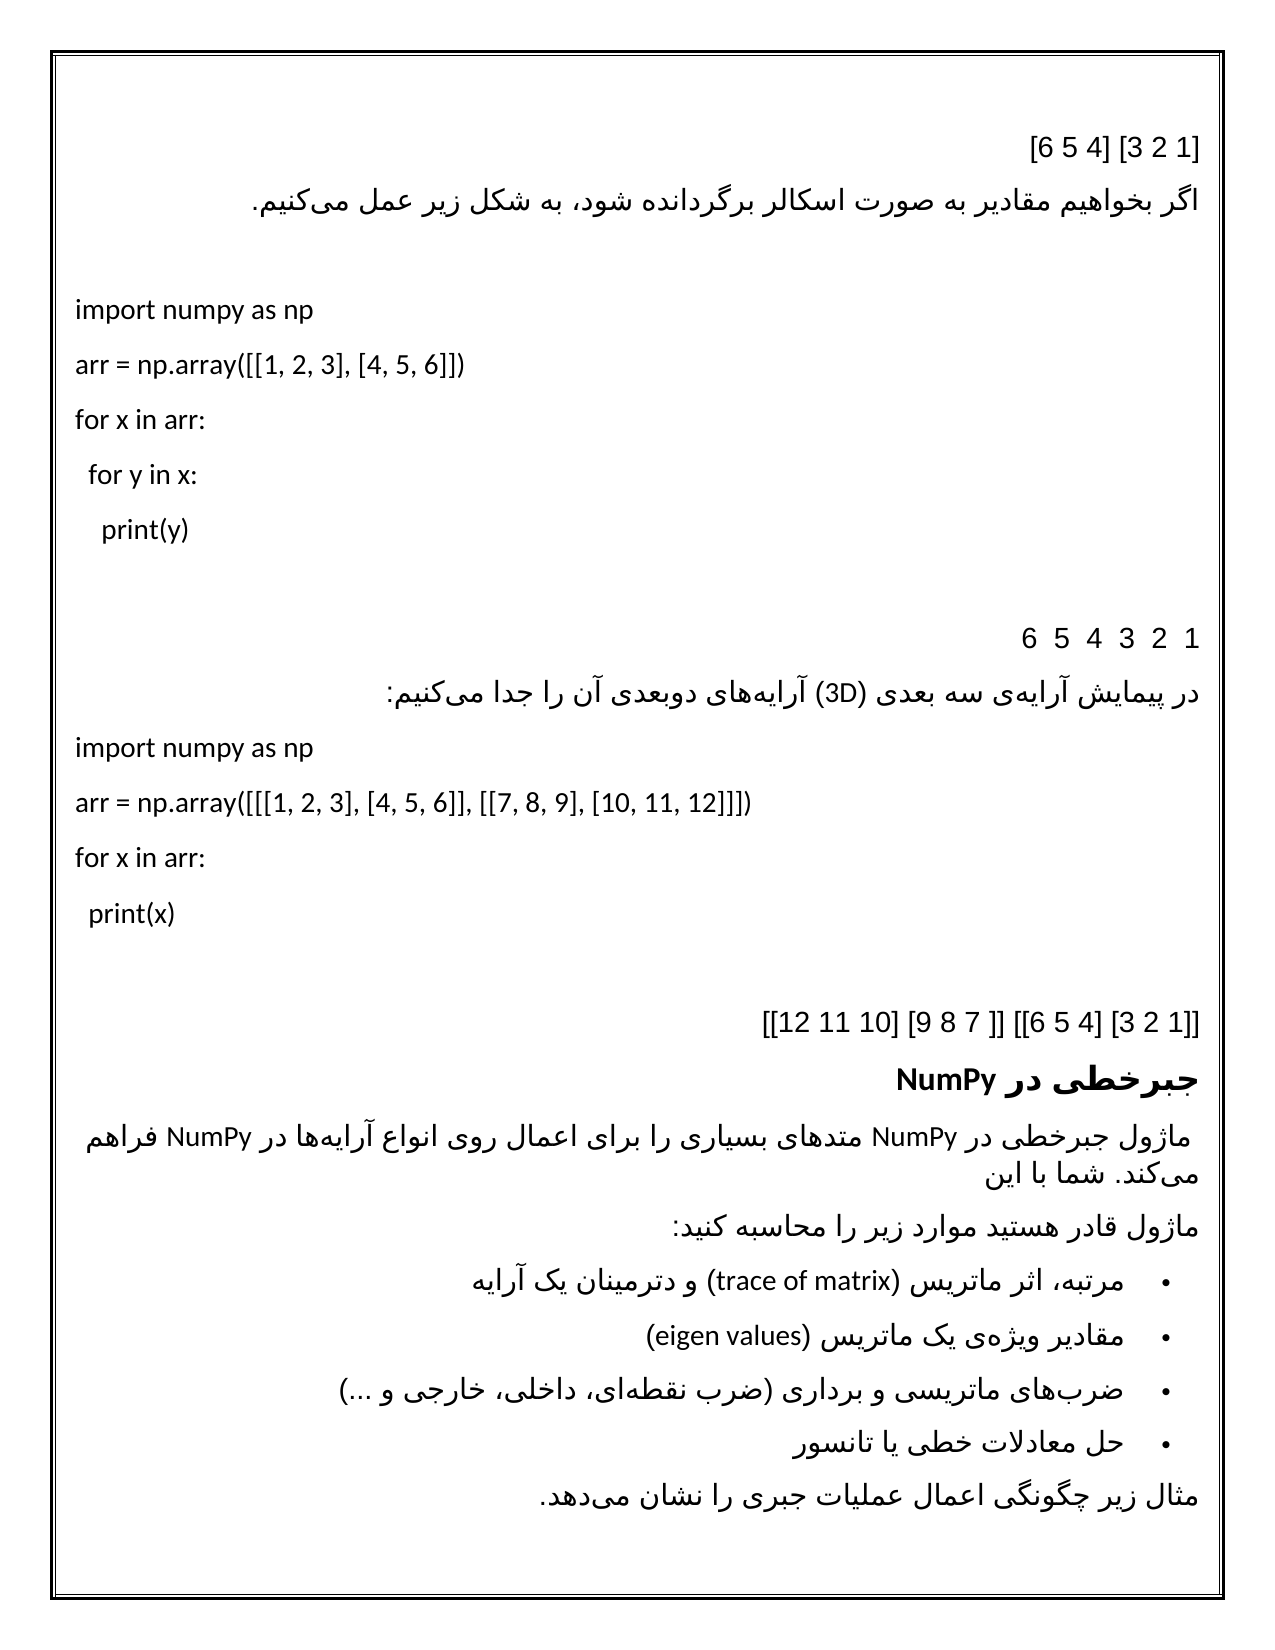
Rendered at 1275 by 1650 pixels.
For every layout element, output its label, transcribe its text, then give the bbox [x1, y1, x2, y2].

text [1 2 3] [4 5 6] [75, 130, 1200, 164]
text ماژول قادر هستید موارد زیر را محاسبه کنید: [75, 1209, 1200, 1243]
text 1 2 3 4 5 6 [75, 621, 1200, 655]
text مثال زیر چگونگی اعمال عملیات جبری را نشان می‌دهد. [75, 1478, 1200, 1512]
list ضرب‌های ماتریسی و برداری (ضرب نقطه‌ای، داخلی، خارجی و ...) [75, 1372, 1162, 1406]
text جبرخطی در NumPy [75, 1058, 1200, 1098]
text ماژول جبرخطی در NumPy متدهای بسیاری را برای اعمال روی انواع آرایه‌ها در NumPy فراهم می‌کند. شما با این [75, 1118, 1200, 1190]
list مرتبه، اثر ماتریس (trace of matrix) و دترمینان یک آرایه [75, 1262, 1162, 1298]
text import numpy as np [75, 729, 1200, 765]
text for y in x: [75, 456, 1200, 492]
text arr = np.array([[1, 2, 3], [4, 5, 6]]) [75, 346, 1200, 382]
list مقادیر ویژه‌ی یک ماتریس (eigen values) [75, 1317, 1162, 1353]
text arr = np.array([[[1, 2, 3], [4, 5, 6]], [[7, 8, 9], [10, 11, 12]]]) [75, 784, 1200, 820]
text for x in arr: [75, 401, 1200, 437]
text در پیمایش آرایه‌ی سه بعدی (3D) آرایه‌های دوبعدی آن را جدا می‌کنیم: [75, 674, 1200, 710]
text [[1 2 3] [4 5 6]] [[ 7 8 9] [10 11 12]] [75, 1005, 1200, 1038]
text print(x) [75, 895, 1200, 930]
text print(y) [75, 511, 1200, 547]
text for x in arr: [75, 839, 1200, 875]
text اگر بخواهیم مقادیر به صورت اسکالر برگردانده شود، به شکل زیر عمل می‌کنیم. [75, 183, 1200, 216]
text import numpy as np [75, 291, 1200, 326]
list حل معادلات خطی یا تانسور [75, 1425, 1162, 1459]
